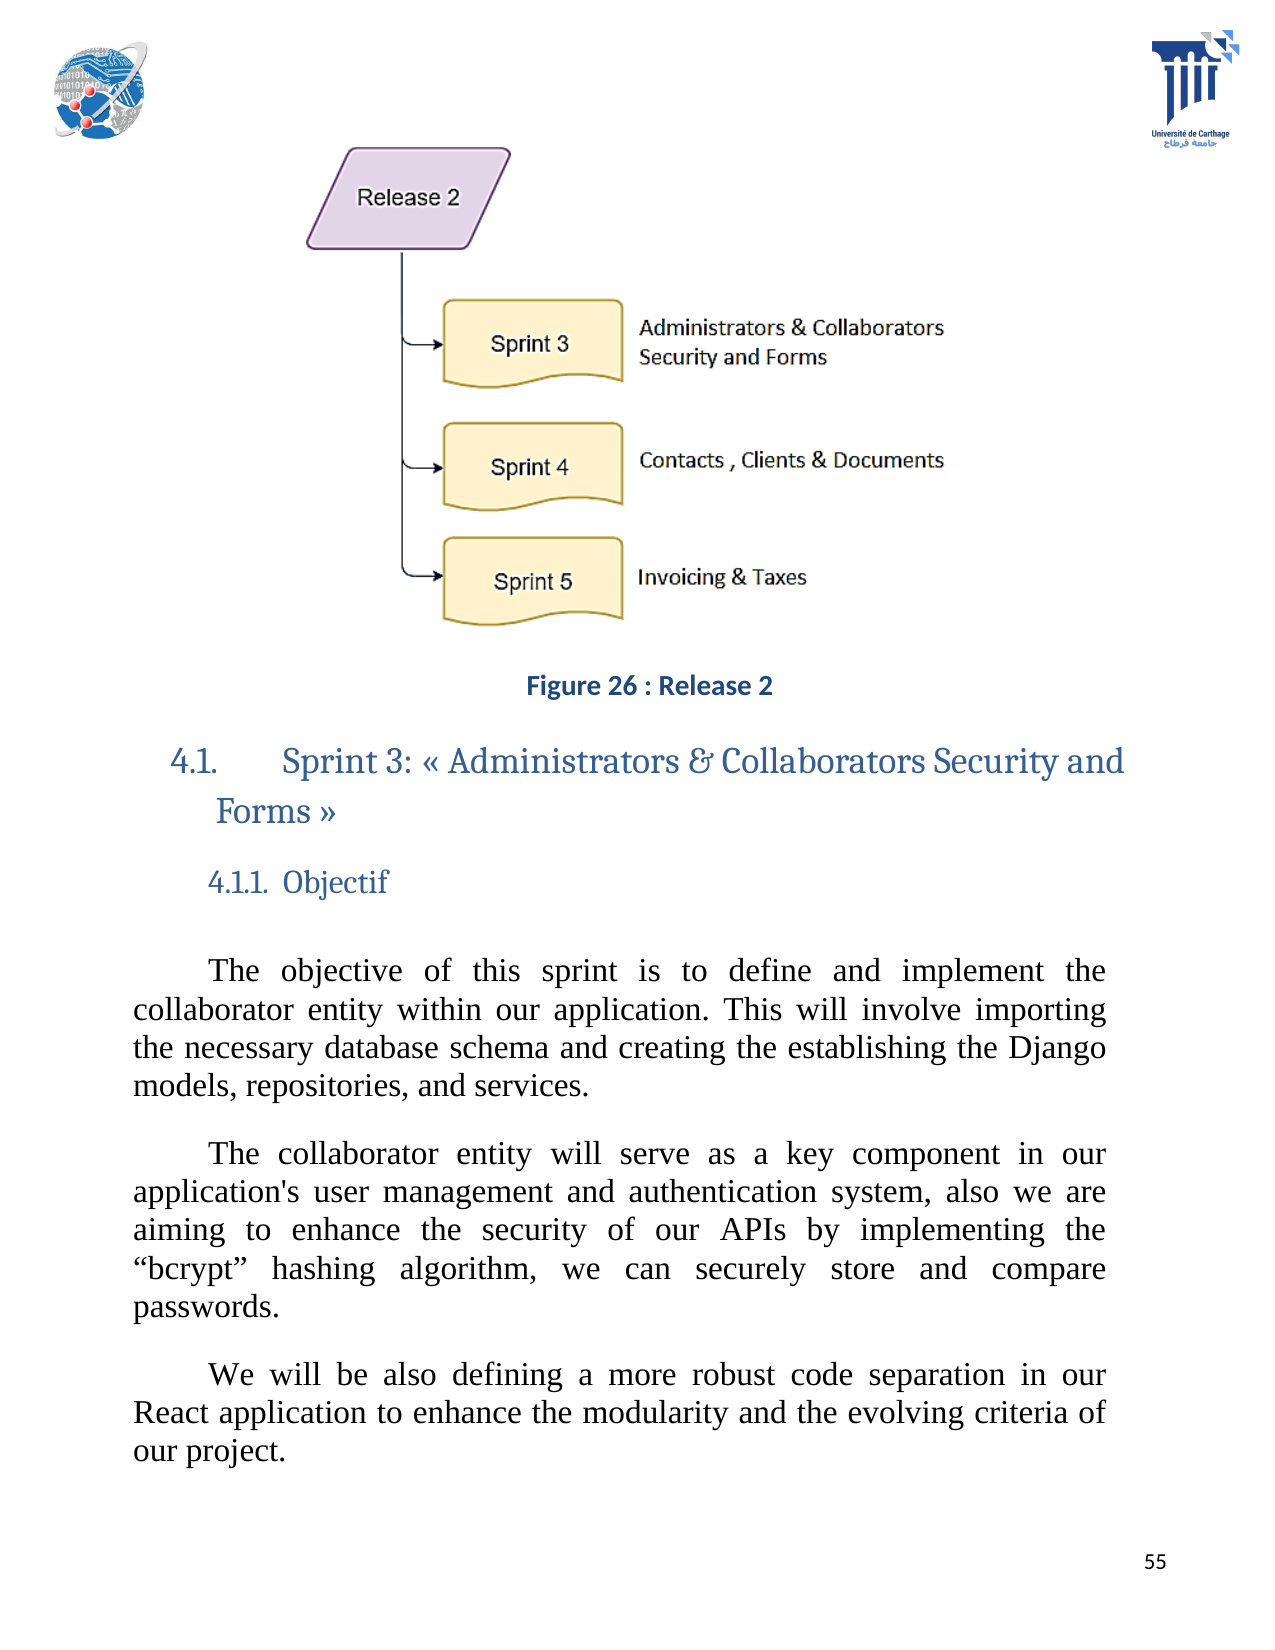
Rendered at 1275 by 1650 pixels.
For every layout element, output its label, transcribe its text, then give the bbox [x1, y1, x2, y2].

picture [1142, 30, 1240, 148]
picture [51, 40, 150, 139]
text The collaborator entity will serve as a key component in our application's user management and authentication system, also we are aiming to enhance the security of our APIs by implementing the “bcrypt” hashing algorithm, we can securely store and compare passwords. [133, 1133, 1107, 1325]
text The objective of this sprint is to define and implement the collaborator entity within our application. This will involve importing the necessary database schema and creating the establishing the Django models, repositories, and services. [133, 951, 1107, 1104]
list Objectif [208, 864, 1167, 902]
text Figure 26 : Release 2 [133, 667, 1167, 702]
picture [291, 147, 1007, 628]
text We will be also defining a more robust code separation in our React application to enhance the modularity and the evolving criteria of our project. [133, 1354, 1107, 1469]
title Sprint 3: « Administrators & Collaborators Security and Forms » [170, 740, 1167, 832]
